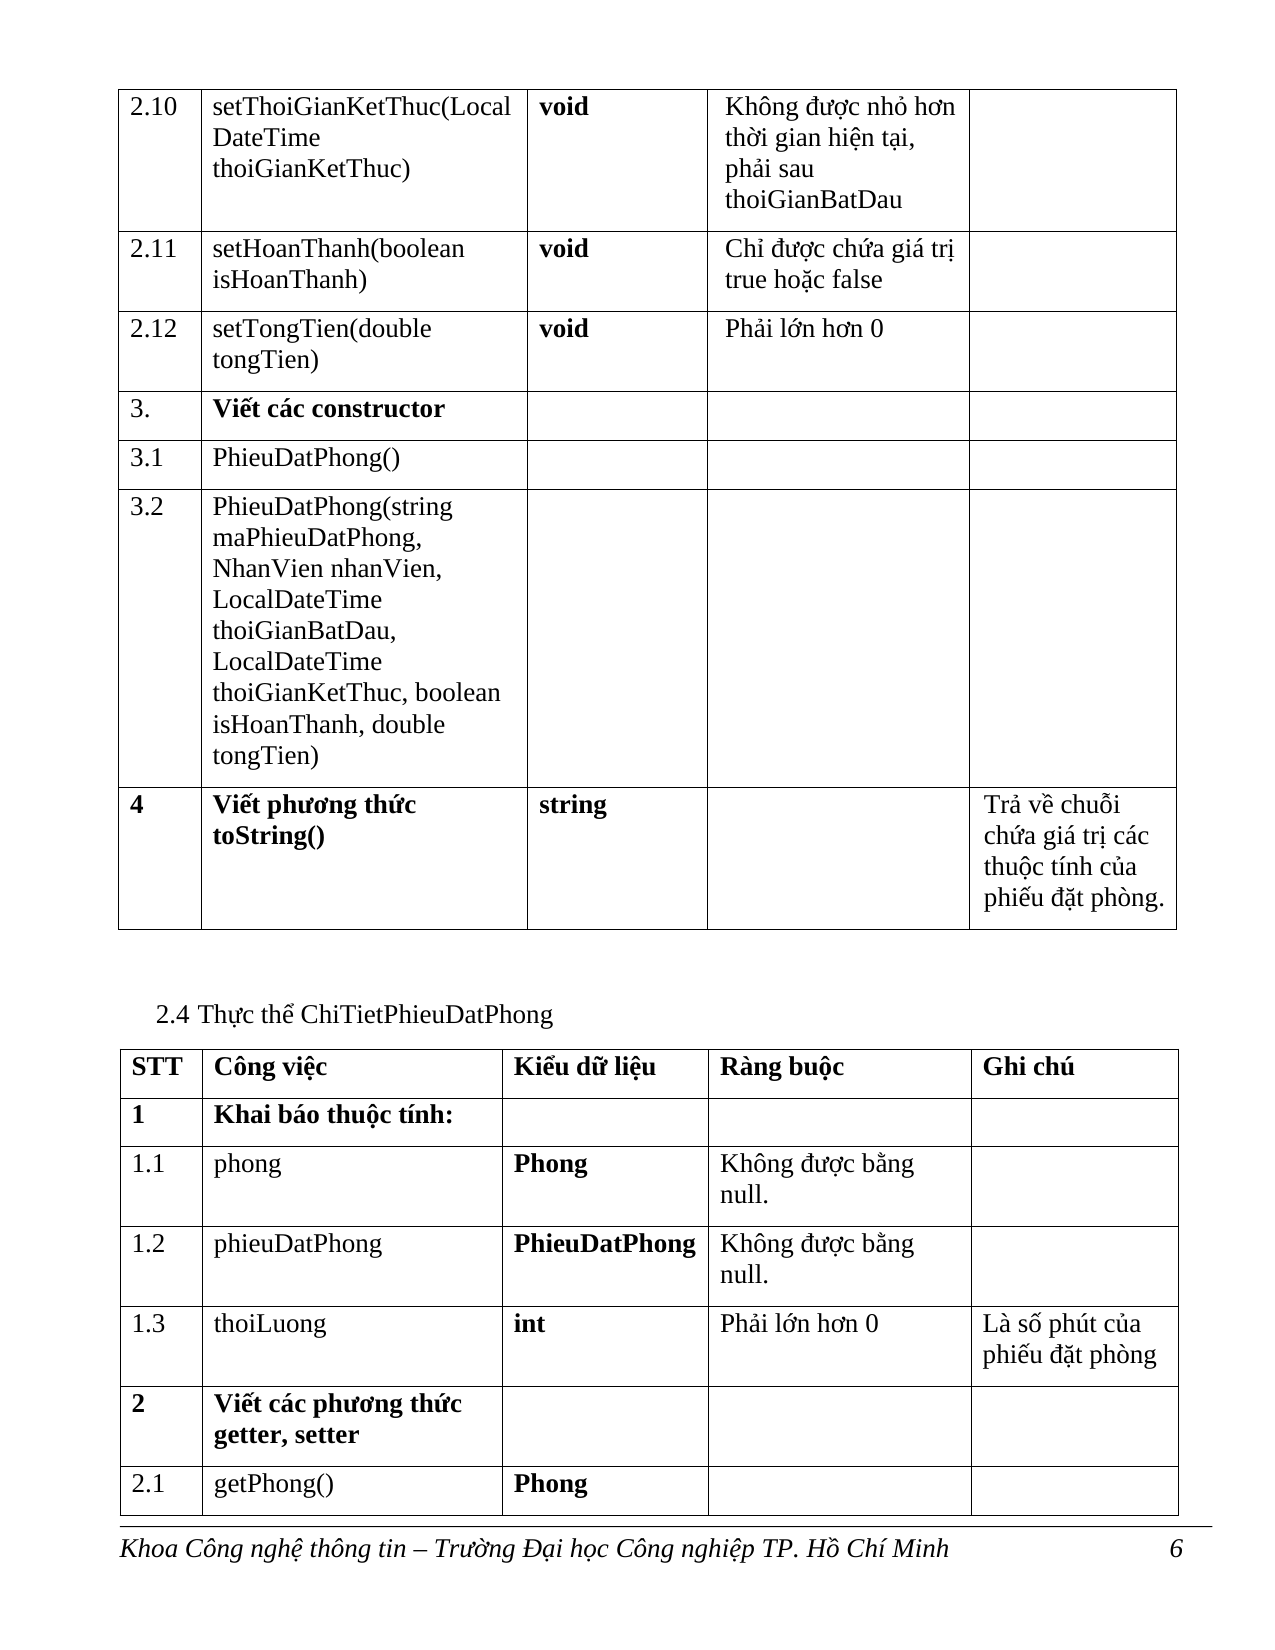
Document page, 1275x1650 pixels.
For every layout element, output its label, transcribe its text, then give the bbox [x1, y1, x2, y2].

table_header STT [121, 1050, 202, 1097]
table_cell setHoanThanh(boolean isHoanThanh) [202, 232, 527, 311]
table_cell [970, 312, 1176, 391]
table_cell [503, 1099, 708, 1146]
table_cell Phải lớn hơn 0 [709, 1307, 971, 1386]
table_cell [708, 392, 969, 440]
table_cell PhieuDatPhong() [202, 441, 527, 489]
table_cell [972, 1099, 1178, 1146]
table_cell Không được nhỏ hơn thời gian hiện tại, phải sau thoiGianBatDau [708, 90, 969, 231]
table_cell Phong [503, 1467, 708, 1515]
table_cell [528, 441, 707, 489]
table_cell [972, 1227, 1178, 1306]
table_cell phieuDatPhong [203, 1227, 502, 1306]
table_cell Là số phút của phiếu đặt phòng [972, 1307, 1178, 1386]
table_header Ghi chú [972, 1050, 1178, 1097]
table_cell Viết phương thức toString() [202, 788, 527, 929]
table_cell [708, 788, 969, 929]
table_cell [709, 1099, 971, 1146]
table_cell void [528, 90, 707, 231]
table_cell void [528, 232, 707, 311]
table_cell int [503, 1307, 708, 1386]
list Thực thể ChiTietPhieuDatPhong [156, 999, 1186, 1030]
table_cell 3. [119, 392, 201, 440]
table_header Ràng buộc [709, 1050, 971, 1097]
table_cell PhieuDatPhong [503, 1227, 708, 1306]
table_cell [708, 441, 969, 489]
table_cell [708, 490, 969, 787]
table_cell [503, 1387, 708, 1466]
table_cell Khai báo thuộc tính: [203, 1099, 502, 1146]
table_cell thoiLuong [203, 1307, 502, 1386]
table_cell PhieuDatPhong(string maPhieuDatPhong, NhanVien nhanVien, LocalDateTime thoiGianBatDau, LocalDateTime thoiGianKetThuc, boolean isHoanThanh, double tongTien) [202, 490, 527, 787]
table_cell 3.2 [119, 490, 201, 787]
table_cell Trả về chuỗi chứa giá trị các thuộc tính của phiếu đặt phòng. [970, 788, 1176, 929]
table_cell void [528, 312, 707, 391]
table_cell [970, 392, 1176, 440]
table_cell 3.1 [119, 441, 201, 489]
table_cell [528, 490, 707, 787]
table_cell Không được bằng null. [709, 1147, 971, 1226]
table_cell 2.12 [119, 312, 201, 391]
table_cell string [528, 788, 707, 929]
table_cell [972, 1387, 1178, 1466]
table_cell 1 [121, 1099, 202, 1146]
table_cell Chỉ được chứa giá trị true hoặc false [708, 232, 969, 311]
table_cell setTongTien(double tongTien) [202, 312, 527, 391]
table_cell [970, 441, 1176, 489]
table_cell Phong [503, 1147, 708, 1226]
table_cell Phải lớn hơn 0 [708, 312, 969, 391]
table_cell 1.1 [121, 1147, 202, 1226]
table_cell setThoiGianKetThuc(LocalDateTime thoiGianKetThuc) [202, 90, 527, 231]
table_cell [972, 1467, 1178, 1515]
table_cell 2.10 [119, 90, 201, 231]
table_cell Viết các phương thức getter, setter [203, 1387, 502, 1466]
table_cell 1.3 [121, 1307, 202, 1386]
table_cell phong [203, 1147, 502, 1226]
table_cell [528, 392, 707, 440]
table_cell [709, 1387, 971, 1466]
table_header Công việc [203, 1050, 502, 1097]
table_cell 2.1 [121, 1467, 202, 1515]
table_cell 4 [119, 788, 201, 929]
table_cell [970, 232, 1176, 311]
table_cell [709, 1467, 971, 1515]
table_cell 2 [121, 1387, 202, 1466]
table_cell Không được bằng null. [709, 1227, 971, 1306]
table_cell [970, 90, 1176, 231]
table_cell 1.2 [121, 1227, 202, 1306]
table_cell Viết các constructor [202, 392, 527, 440]
table_cell getPhong() [203, 1467, 502, 1515]
table_cell [972, 1147, 1178, 1226]
table_cell 2.11 [119, 232, 201, 311]
table_cell [970, 490, 1176, 787]
table_header Kiểu dữ liệu [503, 1050, 708, 1097]
